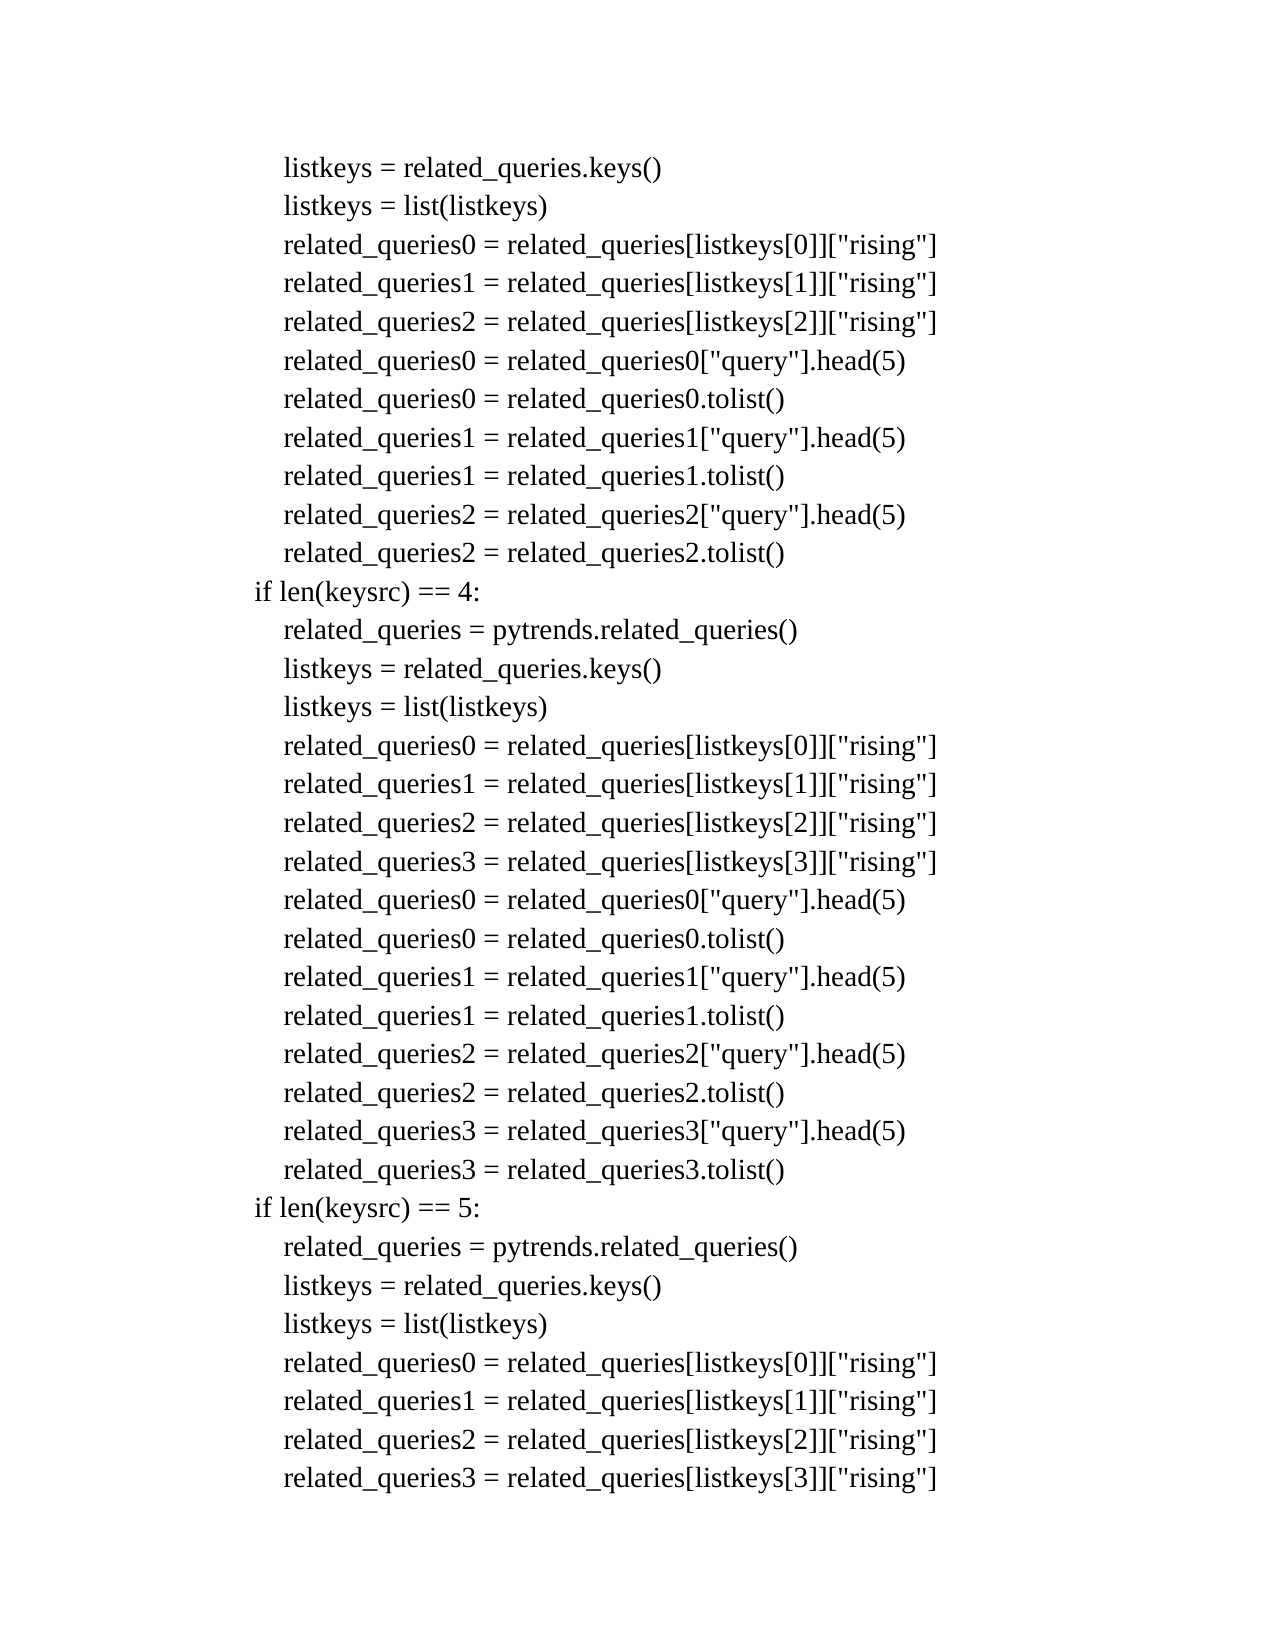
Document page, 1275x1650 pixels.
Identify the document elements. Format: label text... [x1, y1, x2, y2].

list related_queries1 = related_queries[listkeys[1]]["rising"] [225, 767, 1125, 800]
list listkeys = list(listkeys) [225, 689, 1125, 723]
list related_queries0 = related_queries[listkeys[0]]["rising"] [225, 1345, 1125, 1378]
list listkeys = related_queries.keys() [225, 651, 1125, 684]
list related_queries1 = related_queries1["query"].head(5) [225, 959, 1125, 993]
list related_queries1 = related_queries1.tolist() [225, 998, 1125, 1031]
list related_queries0 = related_queries0["query"].head(5) [225, 882, 1125, 916]
list related_queries3 = related_queries[listkeys[3]]["rising"] [225, 1460, 1125, 1494]
list if len(keysrc) == 5: [225, 1191, 1125, 1224]
list related_queries2 = related_queries[listkeys[2]]["rising"] [225, 304, 1125, 338]
list related_queries = pytrends.related_queries() [225, 612, 1125, 646]
list related_queries1 = related_queries1.tolist() [225, 458, 1125, 492]
list related_queries1 = related_queries1["query"].head(5) [225, 420, 1125, 453]
list if len(keysrc) == 4: [225, 574, 1125, 607]
list listkeys = related_queries.keys() [225, 1268, 1125, 1301]
list related_queries2 = related_queries2.tolist() [225, 1075, 1125, 1108]
list related_queries2 = related_queries[listkeys[2]]["rising"] [225, 805, 1125, 839]
list related_queries1 = related_queries[listkeys[1]]["rising"] [225, 266, 1125, 299]
list listkeys = list(listkeys) [225, 1306, 1125, 1340]
list related_queries2 = related_queries2.tolist() [225, 535, 1125, 569]
list related_queries1 = related_queries[listkeys[1]]["rising"] [225, 1383, 1125, 1417]
list related_queries3 = related_queries[listkeys[3]]["rising"] [225, 844, 1125, 877]
list listkeys = list(listkeys) [225, 188, 1125, 222]
list related_queries0 = related_queries0["query"].head(5) [225, 343, 1125, 376]
list listkeys = related_queries.keys() [225, 150, 1125, 183]
list related_queries2 = related_queries2["query"].head(5) [225, 1036, 1125, 1070]
list related_queries = pytrends.related_queries() [225, 1229, 1125, 1263]
list related_queries0 = related_queries0.tolist() [225, 381, 1125, 415]
list related_queries3 = related_queries3.tolist() [225, 1152, 1125, 1186]
list related_queries0 = related_queries[listkeys[0]]["rising"] [225, 728, 1125, 762]
list related_queries2 = related_queries2["query"].head(5) [225, 497, 1125, 530]
list related_queries2 = related_queries[listkeys[2]]["rising"] [225, 1422, 1125, 1455]
list related_queries0 = related_queries0.tolist() [225, 921, 1125, 954]
list related_queries3 = related_queries3["query"].head(5) [225, 1113, 1125, 1147]
list related_queries0 = related_queries[listkeys[0]]["rising"] [225, 227, 1125, 261]
